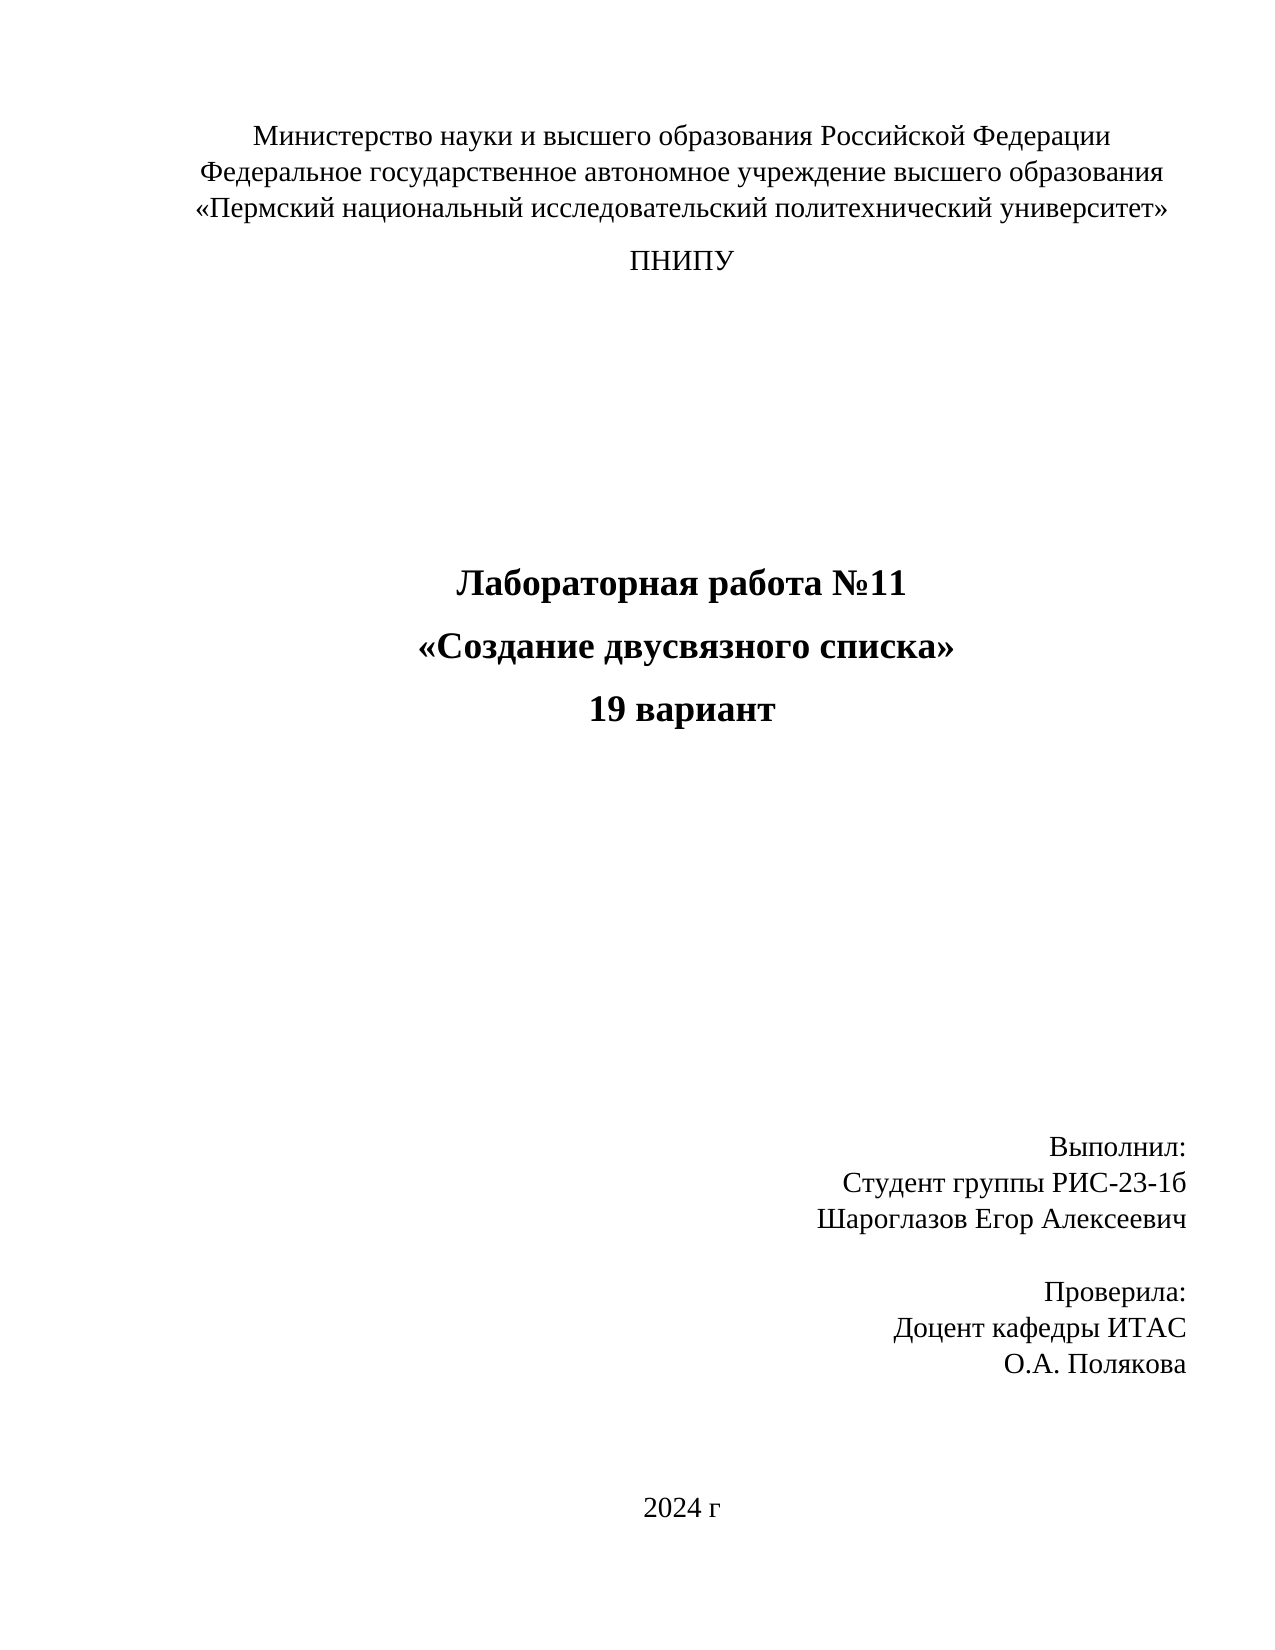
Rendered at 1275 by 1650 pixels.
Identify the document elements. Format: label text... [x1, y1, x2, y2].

text Студент группы РИС-23-1б [177, 1165, 1186, 1199]
text О.А. Полякова [177, 1346, 1186, 1379]
text Проверила: [177, 1274, 1186, 1307]
text Лабораторная работа №11 [177, 560, 1186, 603]
text ПНИПУ [177, 243, 1186, 277]
text «Создание двусвязного списка» [177, 623, 1186, 666]
text 19 вариант [177, 687, 1186, 730]
text 2024 г [177, 1491, 1186, 1524]
text Министерство науки и высшего образования Российской Федерации Федеральное государственное автономное учреждение высшего образования «Пермский национальный исследовательский политехнический университет» [177, 118, 1186, 224]
text Доцент кафедры ИТАС [177, 1310, 1186, 1343]
text Выполнил: [177, 1129, 1186, 1163]
text Шароглазов Егор Алексеевич [177, 1201, 1186, 1235]
